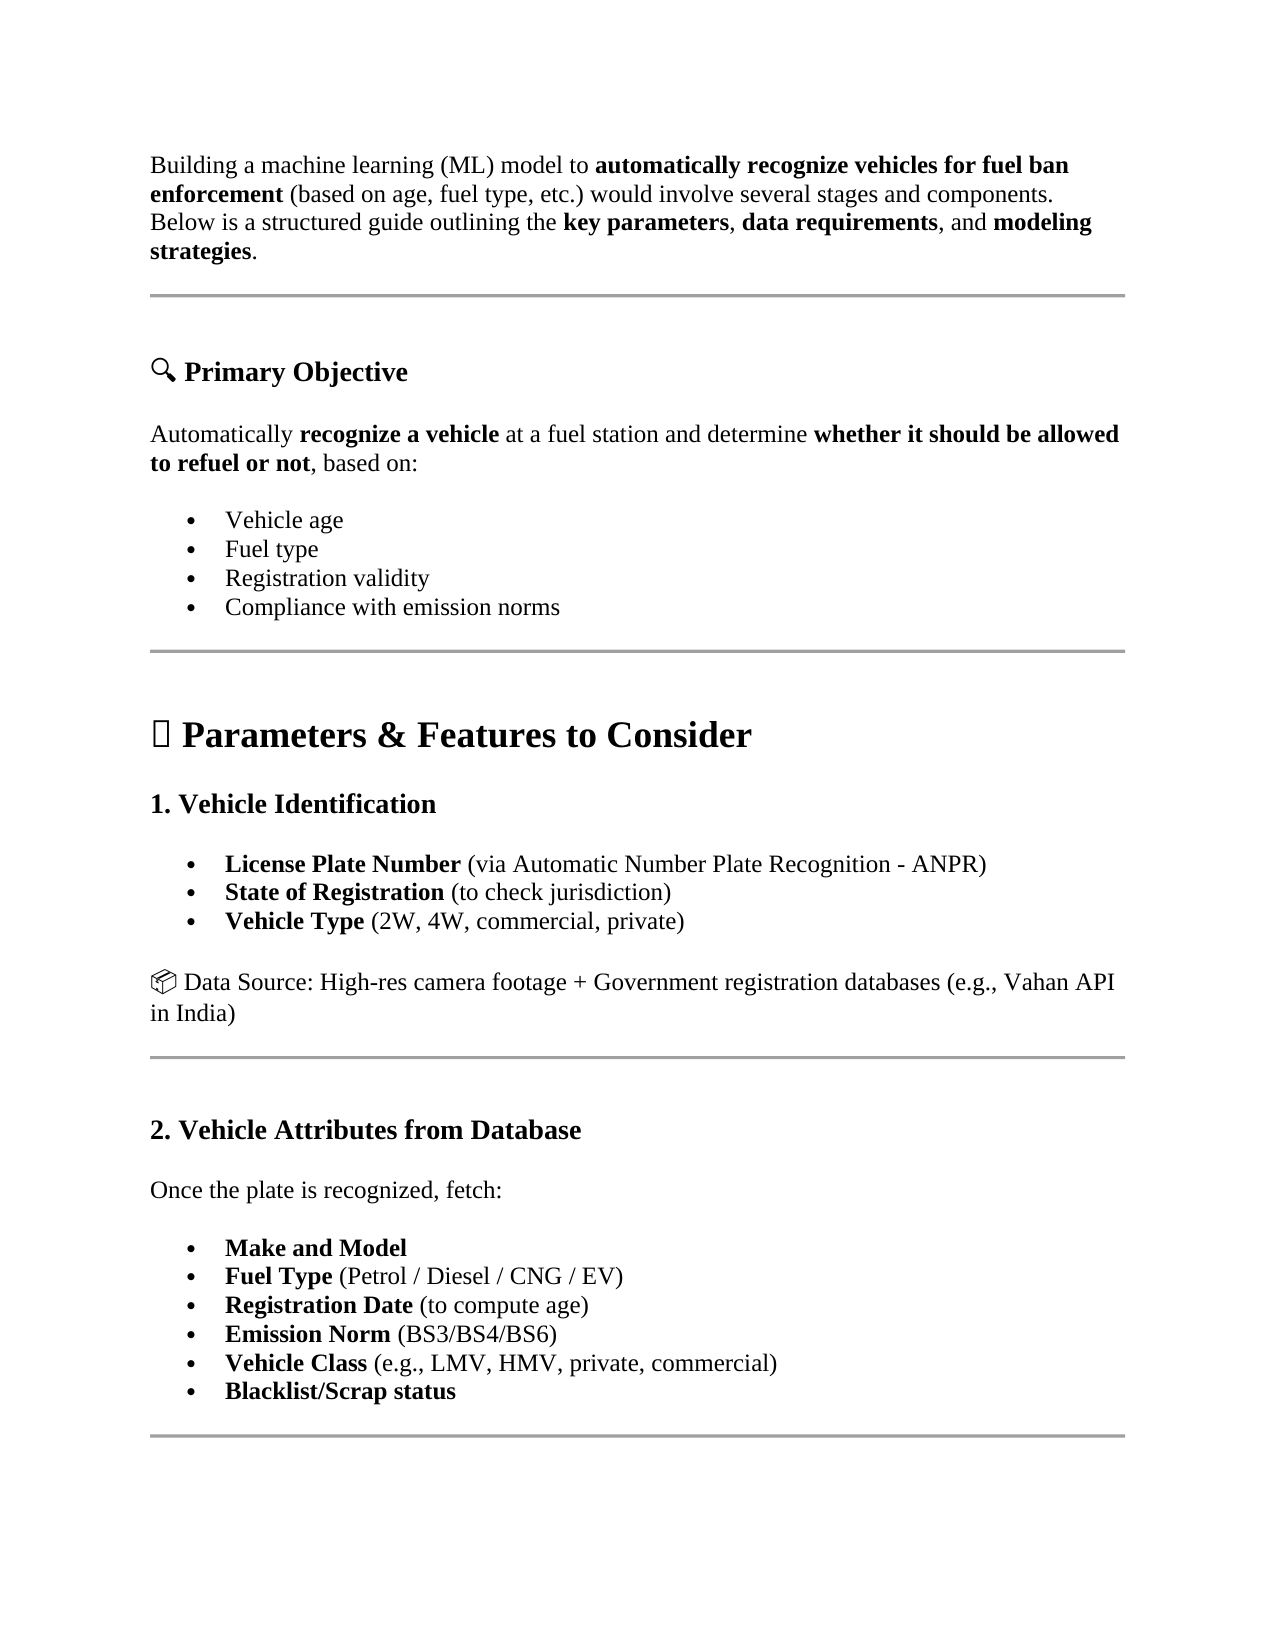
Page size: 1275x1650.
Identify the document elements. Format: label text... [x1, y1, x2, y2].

text 🔍 Primary Objective [150, 351, 1125, 390]
text 📦 Data Source: High-res camera footage + Government registration databases (e.g., Vahan API in India) [150, 964, 1125, 1027]
list Compliance with emission norms [187, 592, 1125, 621]
text Once the plate is recognized, fetch: [150, 1175, 1125, 1203]
list Fuel type [187, 534, 1125, 563]
list License Plate Number (via Automatic Number Plate Recognition - ANPR) [187, 849, 1125, 877]
list State of Registration (to check jurisdiction) [187, 877, 1125, 906]
text Building a machine learning (ML) model to automatically recognize vehicles for fuel ban enforcement (based on age, fuel type, etc.) would involve several stages and components. Below is a structured guide outlining the key parameters, data requirements, and modeling strategies. [150, 150, 1125, 265]
text 1. Vehicle Identification [150, 787, 1125, 819]
list Vehicle Type (2W, 4W, commercial, private) [187, 906, 1125, 935]
list Blacklist/Scrap status [187, 1376, 1125, 1405]
list Registration validity [187, 563, 1125, 592]
list Vehicle age [187, 506, 1125, 534]
text 2. Vehicle Attributes from Database [150, 1113, 1125, 1146]
list Vehicle Class (e.g., LMV, HMV, private, commercial) [187, 1348, 1125, 1376]
list Make and Model [187, 1233, 1125, 1261]
text Automatically recognize a vehicle at a fuel station and determine whether it should be allowed to refuel or not, based on: [150, 419, 1125, 476]
list Registration Date (to compute age) [187, 1290, 1125, 1319]
list Fuel Type (Petrol / Diesel / CNG / EV) [187, 1261, 1125, 1290]
list Emission Norm (BS3/BS4/BS6) [187, 1319, 1125, 1348]
text 🔧 Parameters & Features to Consider [150, 707, 1125, 758]
